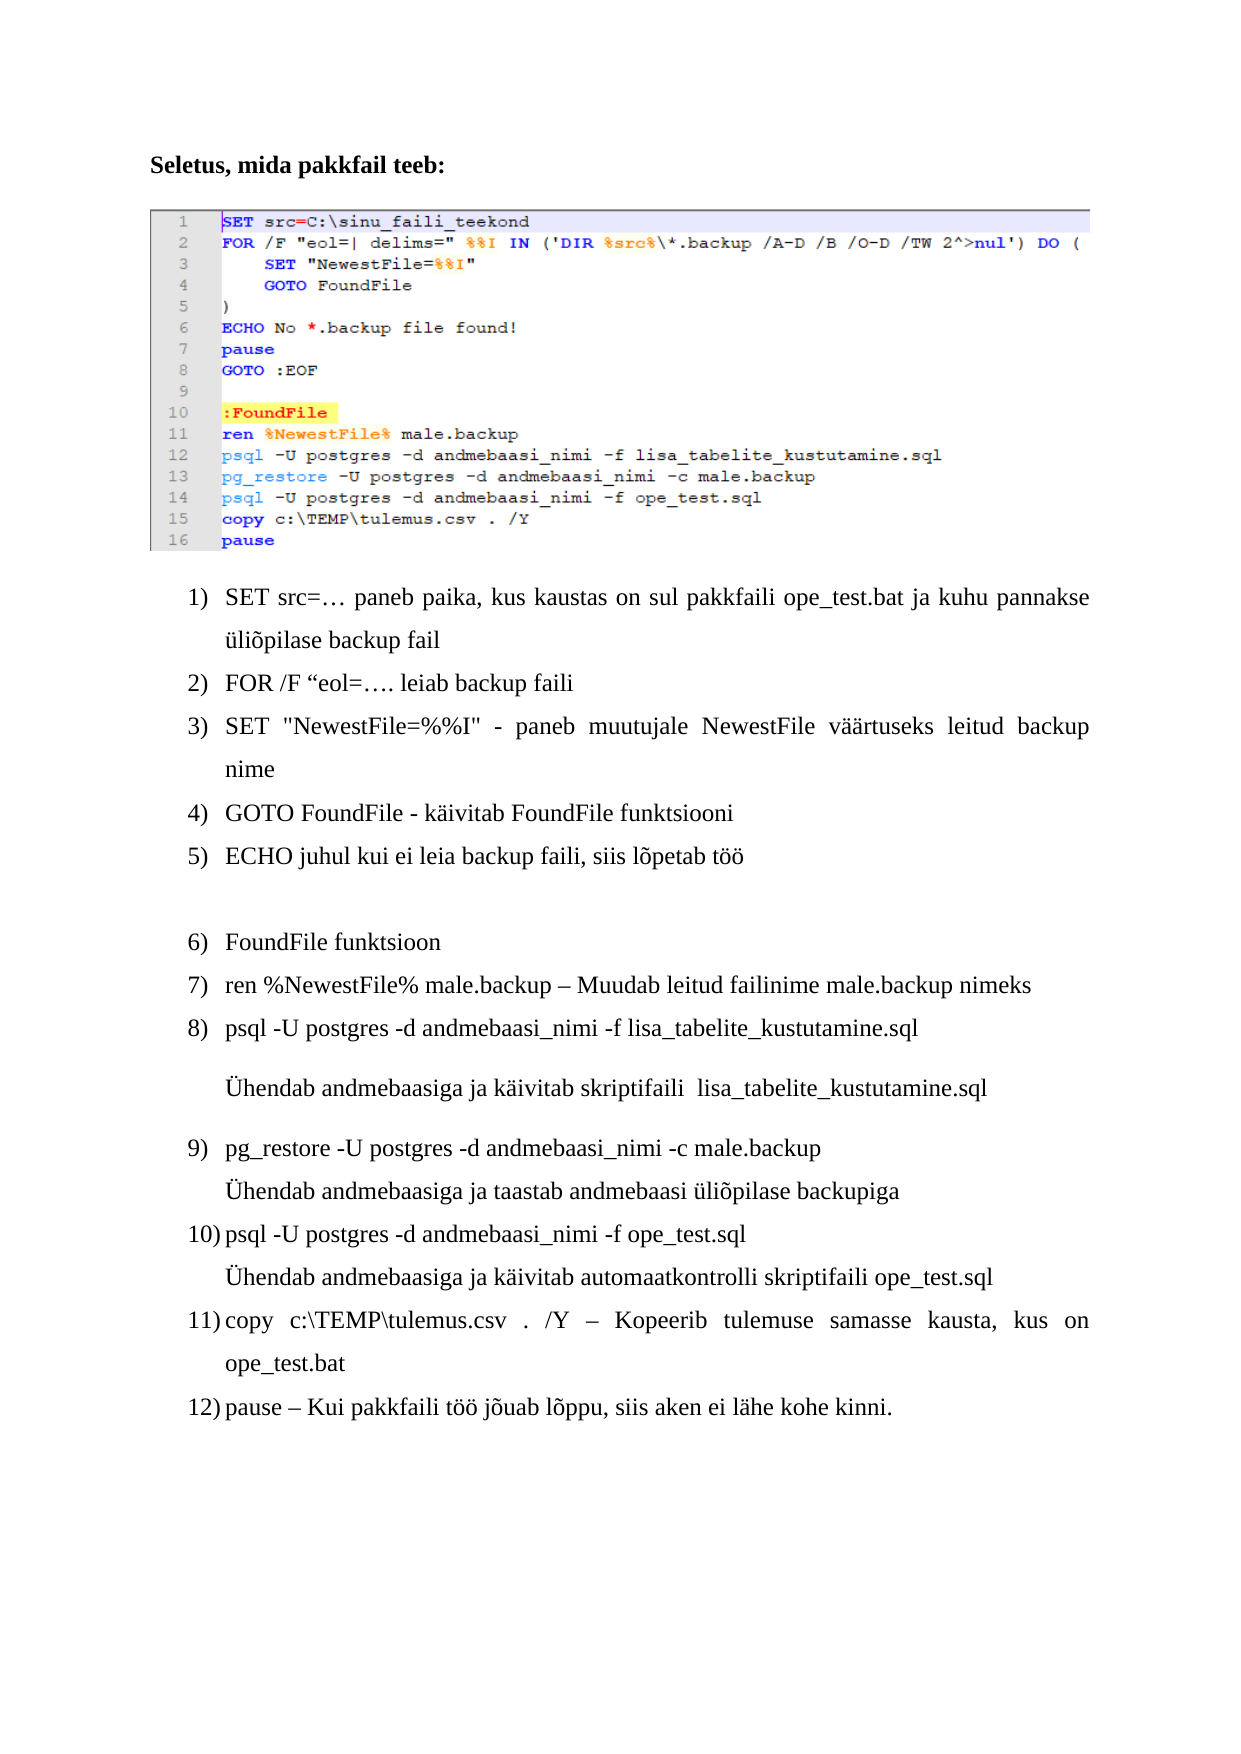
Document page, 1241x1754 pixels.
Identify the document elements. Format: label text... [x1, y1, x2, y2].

list pg_restore -U postgres -d andmebaasi_nimi -c male.backup [187, 1133, 1090, 1162]
list psql -U postgres -d andmebaasi_nimi -f ope_test.sql [187, 1219, 1090, 1248]
list FoundFile funktsioon [187, 927, 1090, 956]
list SET "NewestFile=%%I" - paneb muutujale NewestFile väärtuseks leitud backup nime [187, 711, 1090, 783]
list Ühendab andmebaasiga ja käivitab automaatkontrolli skriptifaili ope_test.sql [225, 1262, 1090, 1291]
list SET src=… paneb paika, kus kaustas on sul pakkfaili ope_test.bat ja kuhu pannakse üliõpilase backup fail [187, 582, 1090, 654]
list FOR /F “eol=…. leiab backup faili [187, 668, 1090, 697]
list pause – Kui pakkfaili töö jõuab lõppu, siis aken ei lähe kohe kinni. [187, 1392, 1090, 1420]
list psql -U postgres -d andmebaasi_nimi -f lisa_tabelite_kustutamine.sql [187, 1013, 1090, 1042]
list ren %NewestFile% male.backup – Muudab leitud failinime male.backup nimeks [187, 970, 1090, 999]
picture [150, 209, 1091, 551]
list GOTO FoundFile - käivitab FoundFile funktsiooni [187, 798, 1090, 826]
list copy c:\TEMP\tulemus.csv . /Y – Kopeerib tulemuse samasse kausta, kus on ope_test.bat [187, 1305, 1090, 1377]
list ECHO juhul kui ei leia backup faili, siis lõpetab töö [187, 841, 1090, 869]
list Ühendab andmebaasiga ja taastab andmebaasi üliõpilase backupiga [225, 1176, 1090, 1205]
text Seletus, mida pakkfail teeb: [150, 150, 1090, 179]
text Ühendab andmebaasiga ja käivitab skriptifaili lisa_tabelite_kustutamine.sql [225, 1073, 1090, 1102]
